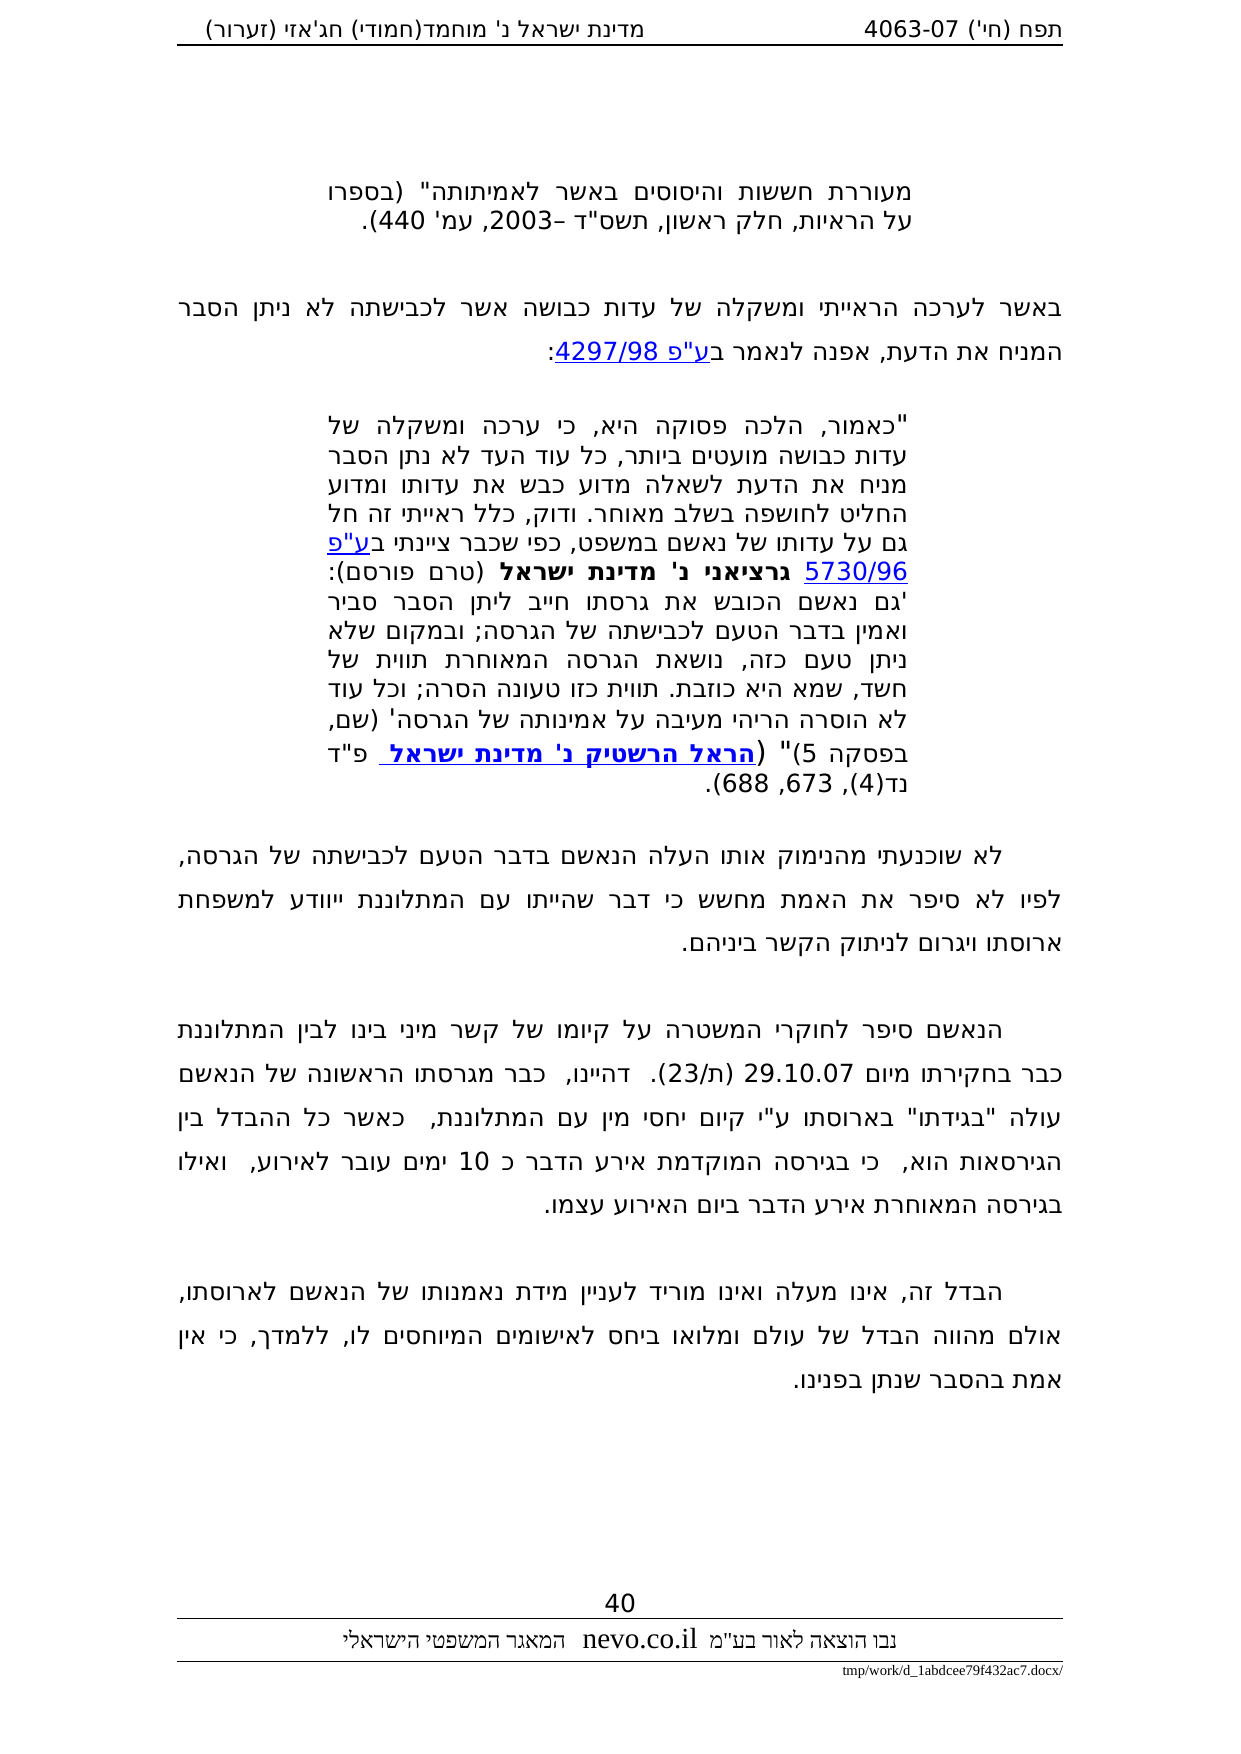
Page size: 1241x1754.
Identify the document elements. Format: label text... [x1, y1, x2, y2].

text "כאמור, הלכה פסוקה היא, כי ערכה ומשקלה של עדות כבושה מועטים ביותר, כל עוד העד לא נתן הסבר מניח את הדעת לשאלה מדוע כבש את עדותו ומדוע החליט לחושפה בשלב מאוחר. ודוק, כלל ראייתי זה חל גם על עדותו של נאשם במשפט, כפי שכבר ציינתי בע"פ 5730/96 גרציאני נ' מדינת ישראל (טרם פורסם): 'גם נאשם הכובש את גרסתו חייב ליתן הסבר סביר ואמין בדבר הטעם לכבישתה של הגרסה; ובמקום שלא ניתן טעם כזה, נושאת הגרסה המאוחרת תווית של חשד, שמא היא כוזבת. תווית כזו טעונה הסרה; וכל עוד לא הוסרה הריהי מעיבה על אמינותה של הגרסה' (שם, בפסקה 5)" (הראל הרשטיק נ' מדינת ישראל פ"ד נד(4), 673, 688). [327, 409, 908, 798]
text לא שוכנעתי מהנימוק אותו העלה הנאשם בדבר הטעם לכבישתה של הגרסה, לפיו לא סיפר את האמת מחשש כי דבר שהייתו עם המתלוננת ייוודע למשפחת ארוסתו ויגרום לניתוק הקשר ביניהם. [177, 841, 1063, 958]
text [327, 177, 913, 236]
text הבדל זה, אינו מעלה ואינו מוריד לעניין מידת נאמנותו של הנאשם לארוסתו, אולם מהווה הבדל של עולם ומלואו ביחס לאישומים המיוחסים לו, ללמדך, כי אין אמת בהסבר שנתן בפנינו. [177, 1277, 1063, 1394]
text הנאשם סיפר לחוקרי המשטרה על קיומו של קשר מיני בינו לבין המתלוננת כבר בחקירתו מיום 29.10.07 (ת/23). דהיינו, כבר מגרסתו הראשונה של הנאשם עולה "בגידתו" בארוסתו ע"י קיום יחסי מין עם המתלוננת, כאשר כל ההבדל בין הגירסאות הוא, כי בגירסה המוקדמת אירע הדבר כ 10 ימים עובר לאירוע, ואילו בגירסה המאוחרת אירע הדבר ביום האירוע עצמו. [177, 1016, 1063, 1220]
text באשר לערכה הראייתי ומשקלה של עדות כבושה אשר לכבישתה לא ניתן הסבר המניח את הדעת, אפנה לנאמר בע"פ 4297/98: [177, 293, 1063, 366]
